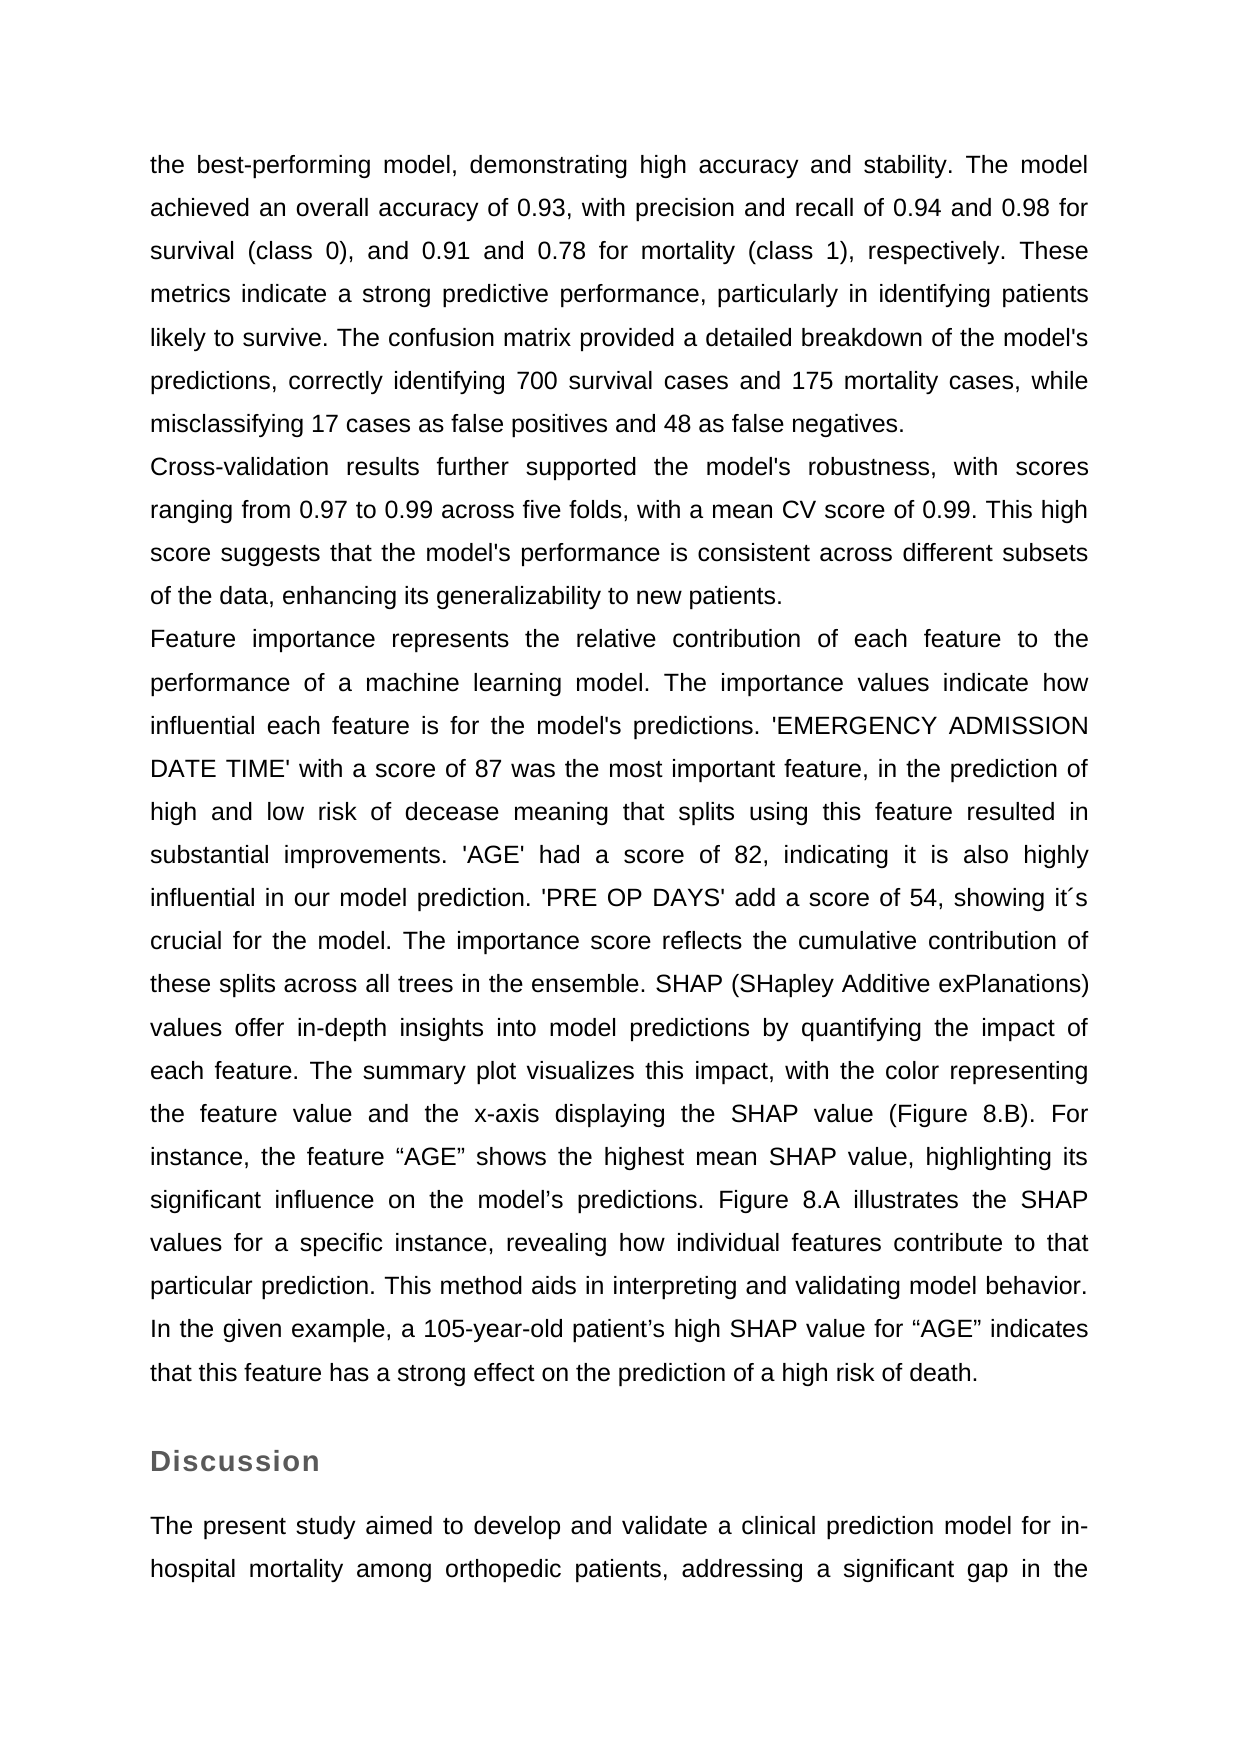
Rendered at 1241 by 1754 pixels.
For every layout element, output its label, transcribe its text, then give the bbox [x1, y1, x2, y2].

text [150, 150, 1090, 437]
text Cross-validation results further supported the model's robustness, with scores ranging from 0.97 to 0.99 across five folds, with a mean CV score of 0.99. This high score suggests that the model's performance is consistent across different subsets of the data, enhancing its generalizability to new patients. [150, 452, 1090, 610]
text Feature importance represents the relative contribution of each feature to the performance of a machine learning model. The importance values indicate how influential each feature is for the model's predictions. 'EMERGENCY ADMISSION DATE TIME' with a score of 87 was the most important feature, in the prediction of high and low risk of decease meaning that splits using this feature resulted in substantial improvements. 'AGE' had a score of 82, indicating it is also highly influential in our model prediction. 'PRE OP DAYS' add a score of 54, showing it´s crucial for the model. The importance score reflects the cumulative contribution of these splits across all trees in the ensemble. SHAP (SHapley Additive exPlanations) values offer in-depth insights into model predictions by quantifying the impact of each feature. The summary plot visualizes this impact, with the color representing the feature value and the x-axis displaying the SHAP value (Figure 8.B). For instance, the feature “AGE” shows the highest mean SHAP value, highlighting its significant influence on the model’s predictions. Figure 8.A illustrates the SHAP values for a specific instance, revealing how individual features contribute to that particular prediction. This method aids in interpreting and validating model behavior. In the given example, a 105-year-old patient’s high SHAP value for “AGE” indicates that this feature has a strong effect on the prediction of a high risk of death. [150, 624, 1090, 1386]
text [150, 1511, 1090, 1583]
subtitle Discussion [150, 1444, 1090, 1511]
